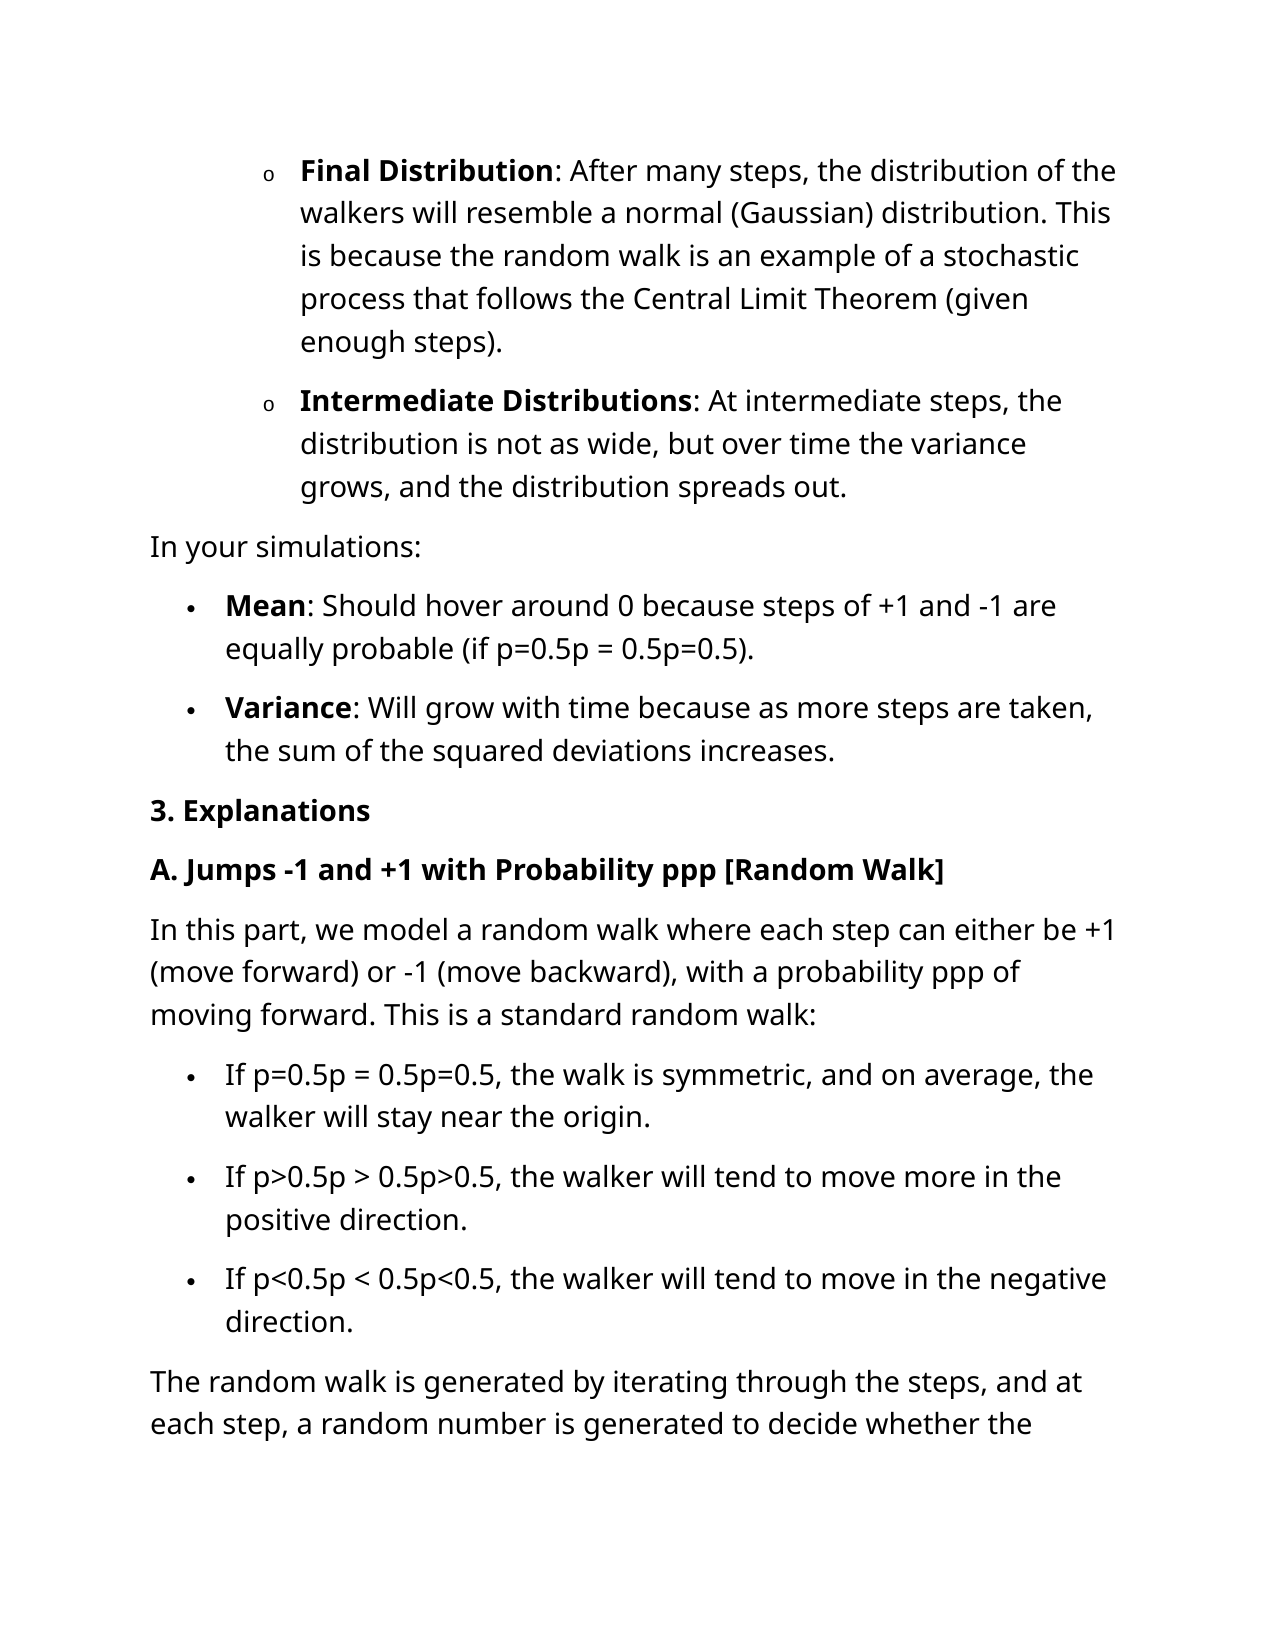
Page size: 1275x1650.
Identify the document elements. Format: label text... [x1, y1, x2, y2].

list If p<0.5p < 0.5p<0.5, the walker will tend to move in the negative direction. [187, 1258, 1125, 1341]
list Mean: Should hover around 0 because steps of +1 and -1 are equally probable (if p=0.5p = 0.5p=0.5). [187, 585, 1125, 668]
list If p>0.5p > 0.5p>0.5, the walker will tend to move more in the positive direction. [187, 1156, 1125, 1239]
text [150, 1361, 1125, 1443]
list Variance: Will grow with time because as more steps are taken, the sum of the squared deviations increases. [187, 688, 1125, 770]
text In this part, we model a random walk where each step can either be +1 (move forward) or -1 (move backward), with a probability ppp of moving forward. This is a standard random walk: [150, 909, 1125, 1034]
list If p=0.5p = 0.5p=0.5, the walk is symmetric, and on average, the walker will stay near the origin. [187, 1054, 1125, 1136]
text A. Jumps -1 and +1 with Probability ppp [Random Walk] [150, 849, 1125, 889]
list Final Distribution: After many steps, the distribution of the walkers will resemble a normal (Gaussian) distribution. This is because the random walk is an example of a stochastic process that follows the Central Limit Theorem (given enough steps). [262, 150, 1125, 361]
list Intermediate Distributions: At intermediate steps, the distribution is not as wide, but over time the variance grows, and the distribution spreads out. [262, 381, 1125, 506]
text In your simulations: [150, 526, 1125, 566]
text 3. Explanations [150, 790, 1125, 829]
